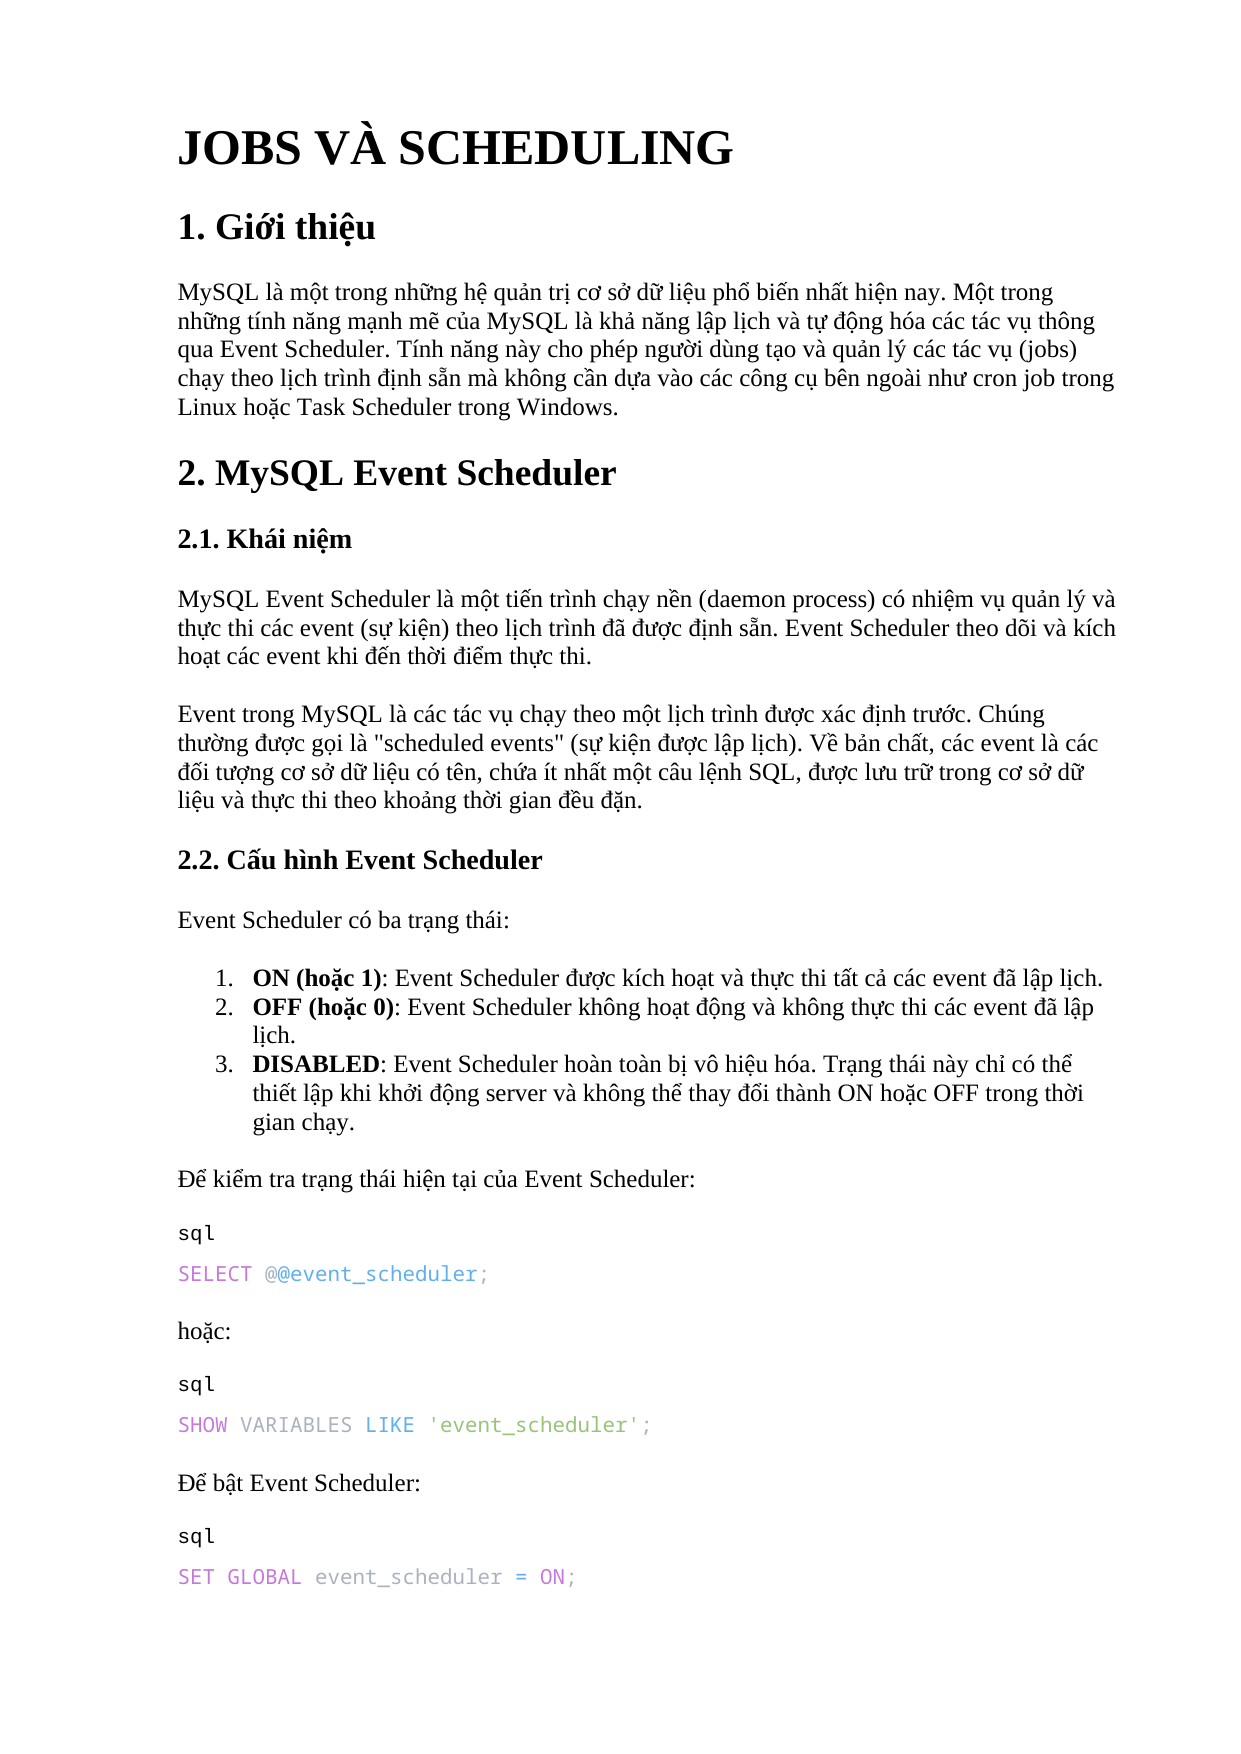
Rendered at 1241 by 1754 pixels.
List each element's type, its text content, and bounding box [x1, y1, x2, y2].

text 1. Giới thiệu [177, 205, 1122, 248]
text 2.2. Cấu hình Event Scheduler [177, 843, 1122, 876]
text Event trong MySQL là các tác vụ chạy theo một lịch trình được xác định trước. Chúng thường được gọi là "scheduled events" (sự kiện được lập lịch). Về bản chất, các event là các đối tượng cơ sở dữ liệu có tên, chứa ít nhất một câu lệnh SQL, được lưu trữ trong cơ sở dữ liệu và thực thi theo khoảng thời gian đều đặn. [177, 699, 1122, 814]
text SELECT @@event_scheduler; [177, 1259, 1122, 1287]
text SET GLOBAL event_scheduler = ON; [177, 1562, 1122, 1590]
text 2.1. Khái niệm [177, 522, 1122, 555]
text MySQL Event Scheduler là một tiến trình chạy nền (daemon process) có nhiệm vụ quản lý và thực thi các event (sự kiện) theo lịch trình đã được định sẵn. Event Scheduler theo dõi và kích hoạt các event khi đến thời điểm thực thi. [177, 584, 1122, 670]
text sql [177, 1374, 1122, 1398]
text Để bật Event Scheduler: [177, 1468, 1122, 1497]
text sql [177, 1222, 1122, 1246]
text SHOW VARIABLES LIKE 'event_scheduler'; [177, 1410, 1122, 1439]
text Event Scheduler có ba trạng thái: [177, 905, 1122, 934]
text 2. MySQL Event Scheduler [177, 450, 1122, 493]
list DISABLED: Event Scheduler hoàn toàn bị vô hiệu hóa. Trạng thái này chỉ có thể thiết lập khi khởi động server và không thể thay đổi thành ON hoặc OFF trong thời gian chạy. [215, 1049, 1122, 1135]
text Để kiểm tra trạng thái hiện tại của Event Scheduler: [177, 1164, 1122, 1193]
text MySQL là một trong những hệ quản trị cơ sở dữ liệu phổ biến nhất hiện nay. Một trong những tính năng mạnh mẽ của MySQL là khả năng lập lịch và tự động hóa các tác vụ thông qua Event Scheduler. Tính năng này cho phép người dùng tạo và quản lý các tác vụ (jobs) chạy theo lịch trình định sẵn mà không cần dựa vào các công cụ bên ngoài như cron job trong Linux hoặc Task Scheduler trong Windows. [177, 277, 1122, 421]
list ON (hoặc 1): Event Scheduler được kích hoạt và thực thi tất cả các event đã lập lịch. [215, 963, 1122, 992]
text JOBS VÀ SCHEDULING [177, 118, 1122, 176]
text hoặc: [177, 1316, 1122, 1345]
text sql [177, 1526, 1122, 1549]
list OFF (hoặc 0): Event Scheduler không hoạt động và không thực thi các event đã lập lịch. [215, 992, 1122, 1049]
